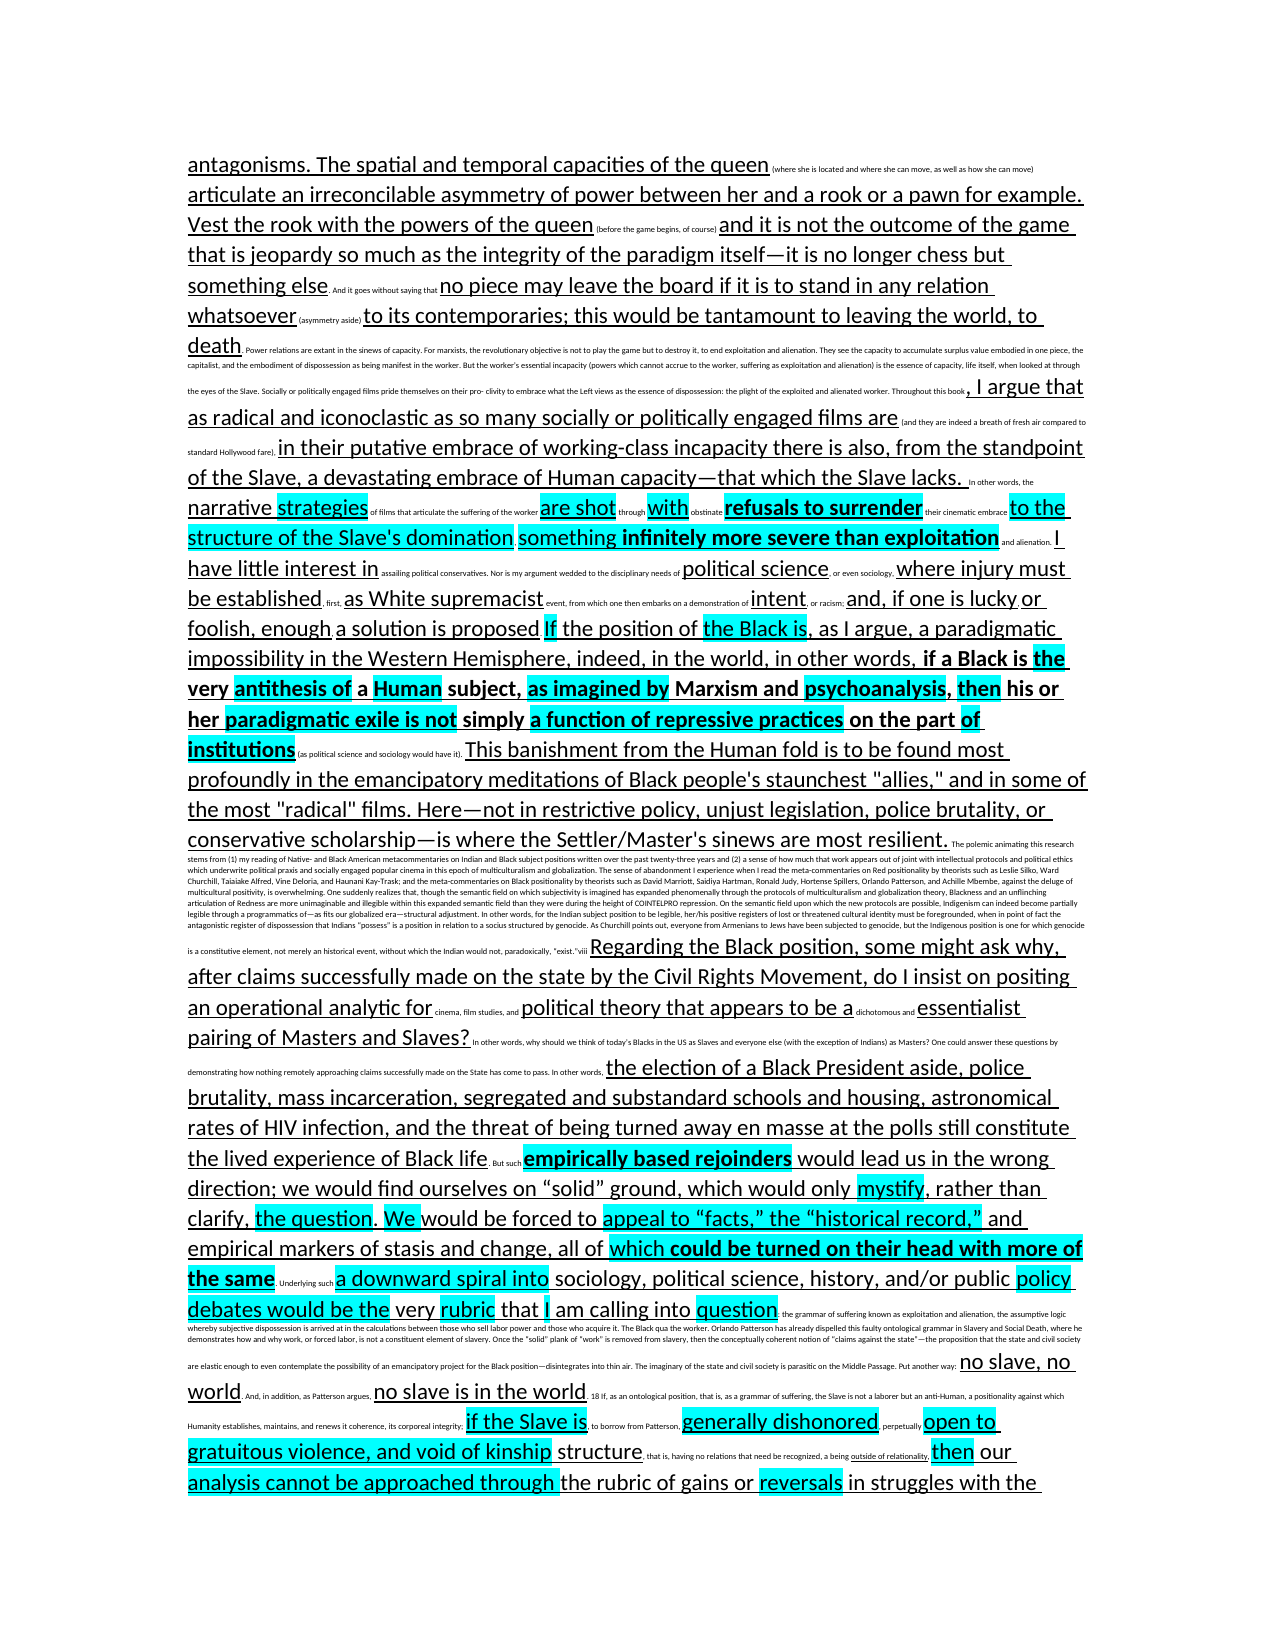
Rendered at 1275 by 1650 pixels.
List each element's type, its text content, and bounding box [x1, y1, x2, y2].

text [187, 150, 1087, 789]
